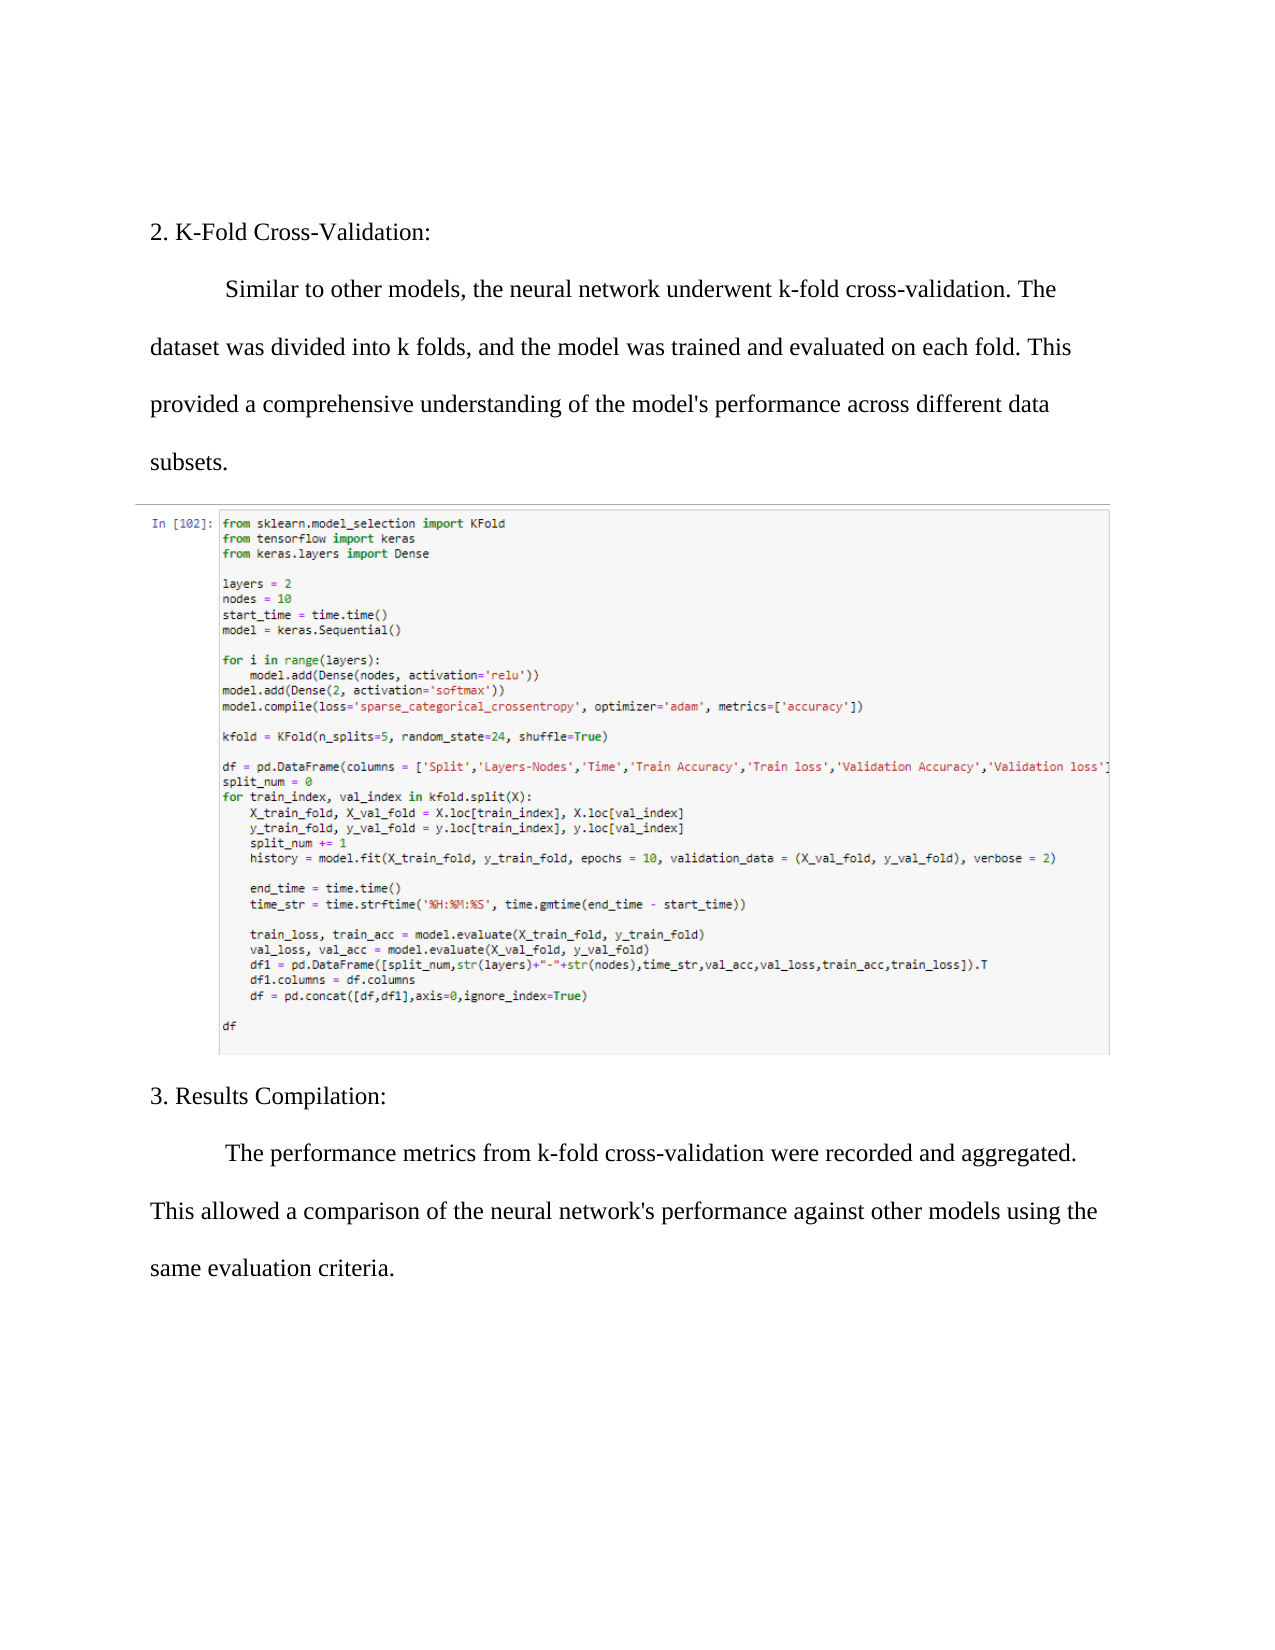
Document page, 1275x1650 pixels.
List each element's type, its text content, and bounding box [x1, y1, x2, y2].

picture [135, 504, 1111, 1055]
text 2. K-Fold Cross-Validation: [150, 217, 1125, 246]
text 3. Results Compilation: [150, 1081, 1125, 1110]
text The performance metrics from k-fold cross-validation were recorded and aggregated. This allowed a comparison of the neural network's performance against other models using the same evaluation criteria. [150, 1138, 1125, 1282]
text Similar to other models, the neural network underwent k-fold cross-validation. The dataset was divided into k folds, and the model was trained and evaluated on each fold. This provided a comprehensive understanding of the model's performance across different data subsets. [150, 274, 1125, 476]
